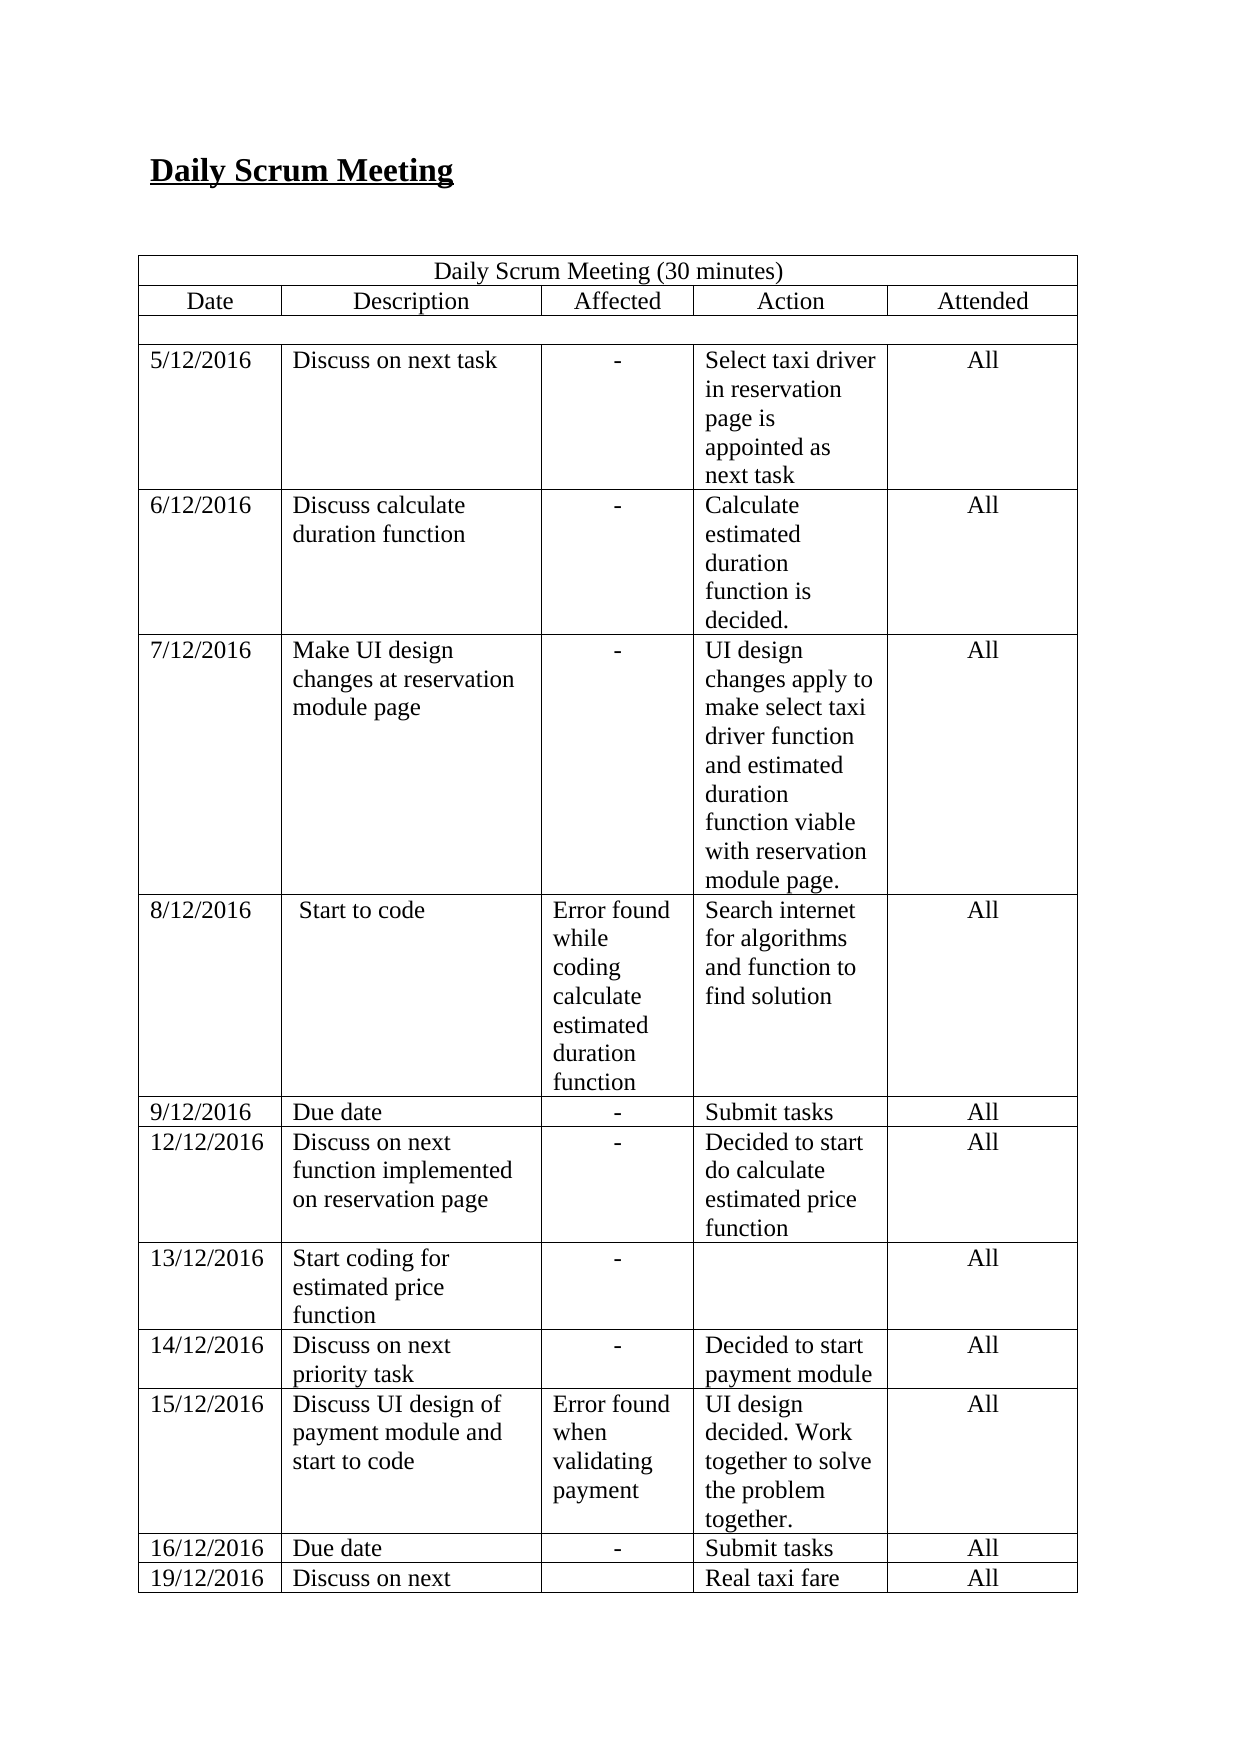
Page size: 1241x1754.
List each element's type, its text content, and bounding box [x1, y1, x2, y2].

table_cell 9/12/2016 [139, 1097, 281, 1126]
text Daily Scrum Meeting [150, 150, 1090, 188]
table_cell Description [282, 286, 541, 314]
table_cell - [542, 490, 693, 634]
table_cell Start coding for estimated price function [282, 1243, 541, 1329]
table_cell Calculate estimated duration function is decided. [694, 490, 887, 634]
table_cell All [888, 1330, 1077, 1388]
table_cell - [542, 1534, 693, 1562]
table_cell Discuss on next task [282, 345, 541, 489]
table_cell All [888, 490, 1077, 634]
table_header Daily Scrum Meeting (30 minutes) [139, 256, 1077, 285]
table_cell [694, 1243, 887, 1329]
table_cell Error found when validating payment [542, 1389, 693, 1532]
table_cell Decided to start payment module [694, 1330, 887, 1388]
table_cell - [542, 1330, 693, 1388]
table_cell - [542, 1127, 693, 1242]
table_cell UI design changes apply to make select taxi driver function and estimated duration function viable with reservation module page. [694, 635, 887, 894]
table_cell All [888, 1127, 1077, 1242]
table_cell UI design decided. Work together to solve the problem together. [694, 1389, 887, 1532]
table_cell 7/12/2016 [139, 635, 281, 894]
table_cell [139, 316, 1077, 344]
table_cell 14/12/2016 [139, 1330, 281, 1388]
table_cell - [542, 1243, 693, 1329]
table_cell Discuss UI design of payment module and start to code [282, 1389, 541, 1532]
table_cell Discuss calculate duration function [282, 490, 541, 634]
table_cell - [542, 1097, 693, 1126]
table_cell Action [694, 286, 887, 314]
table_cell Error found while coding calculate estimated duration function [542, 895, 693, 1096]
table_cell Affected [542, 286, 693, 314]
table_cell 8/12/2016 [139, 895, 281, 1096]
table_cell Start to code [282, 895, 541, 1096]
table_cell Due date [282, 1534, 541, 1562]
table_cell 12/12/2016 [139, 1127, 281, 1242]
table_cell Select taxi driver in reservation page is appointed as next task [694, 345, 887, 489]
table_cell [282, 1563, 541, 1592]
table_cell 13/12/2016 [139, 1243, 281, 1329]
table_cell Attended [888, 286, 1077, 314]
table_cell Submit tasks [694, 1534, 887, 1562]
table_cell - [542, 635, 693, 894]
table_cell All [888, 1534, 1077, 1562]
table_cell All [888, 1097, 1077, 1126]
table_cell Discuss on next function implemented on reservation page [282, 1127, 541, 1242]
table_cell Search internet for algorithms and function to find solution [694, 895, 887, 1096]
table_cell Due date [282, 1097, 541, 1126]
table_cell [694, 1563, 887, 1592]
table_cell Discuss on next priority task [282, 1330, 541, 1388]
table_cell [542, 1563, 693, 1592]
table_cell All [888, 345, 1077, 489]
table_cell All [888, 1243, 1077, 1329]
table_cell 6/12/2016 [139, 490, 281, 634]
table_cell All [888, 1563, 1077, 1592]
table_cell 16/12/2016 [139, 1534, 281, 1562]
table_cell All [888, 1389, 1077, 1532]
table_cell 5/12/2016 [139, 345, 281, 489]
table_cell - [542, 345, 693, 489]
table_cell All [888, 895, 1077, 1096]
table_cell Make UI design changes at reservation module page [282, 635, 541, 894]
table_cell 19/12/2016 [139, 1563, 281, 1592]
table_cell Submit tasks [694, 1097, 887, 1126]
table_cell All [888, 635, 1077, 894]
table_cell Date [139, 286, 281, 314]
table_cell Decided to start do calculate estimated price function [694, 1127, 887, 1242]
table_cell 15/12/2016 [139, 1389, 281, 1532]
